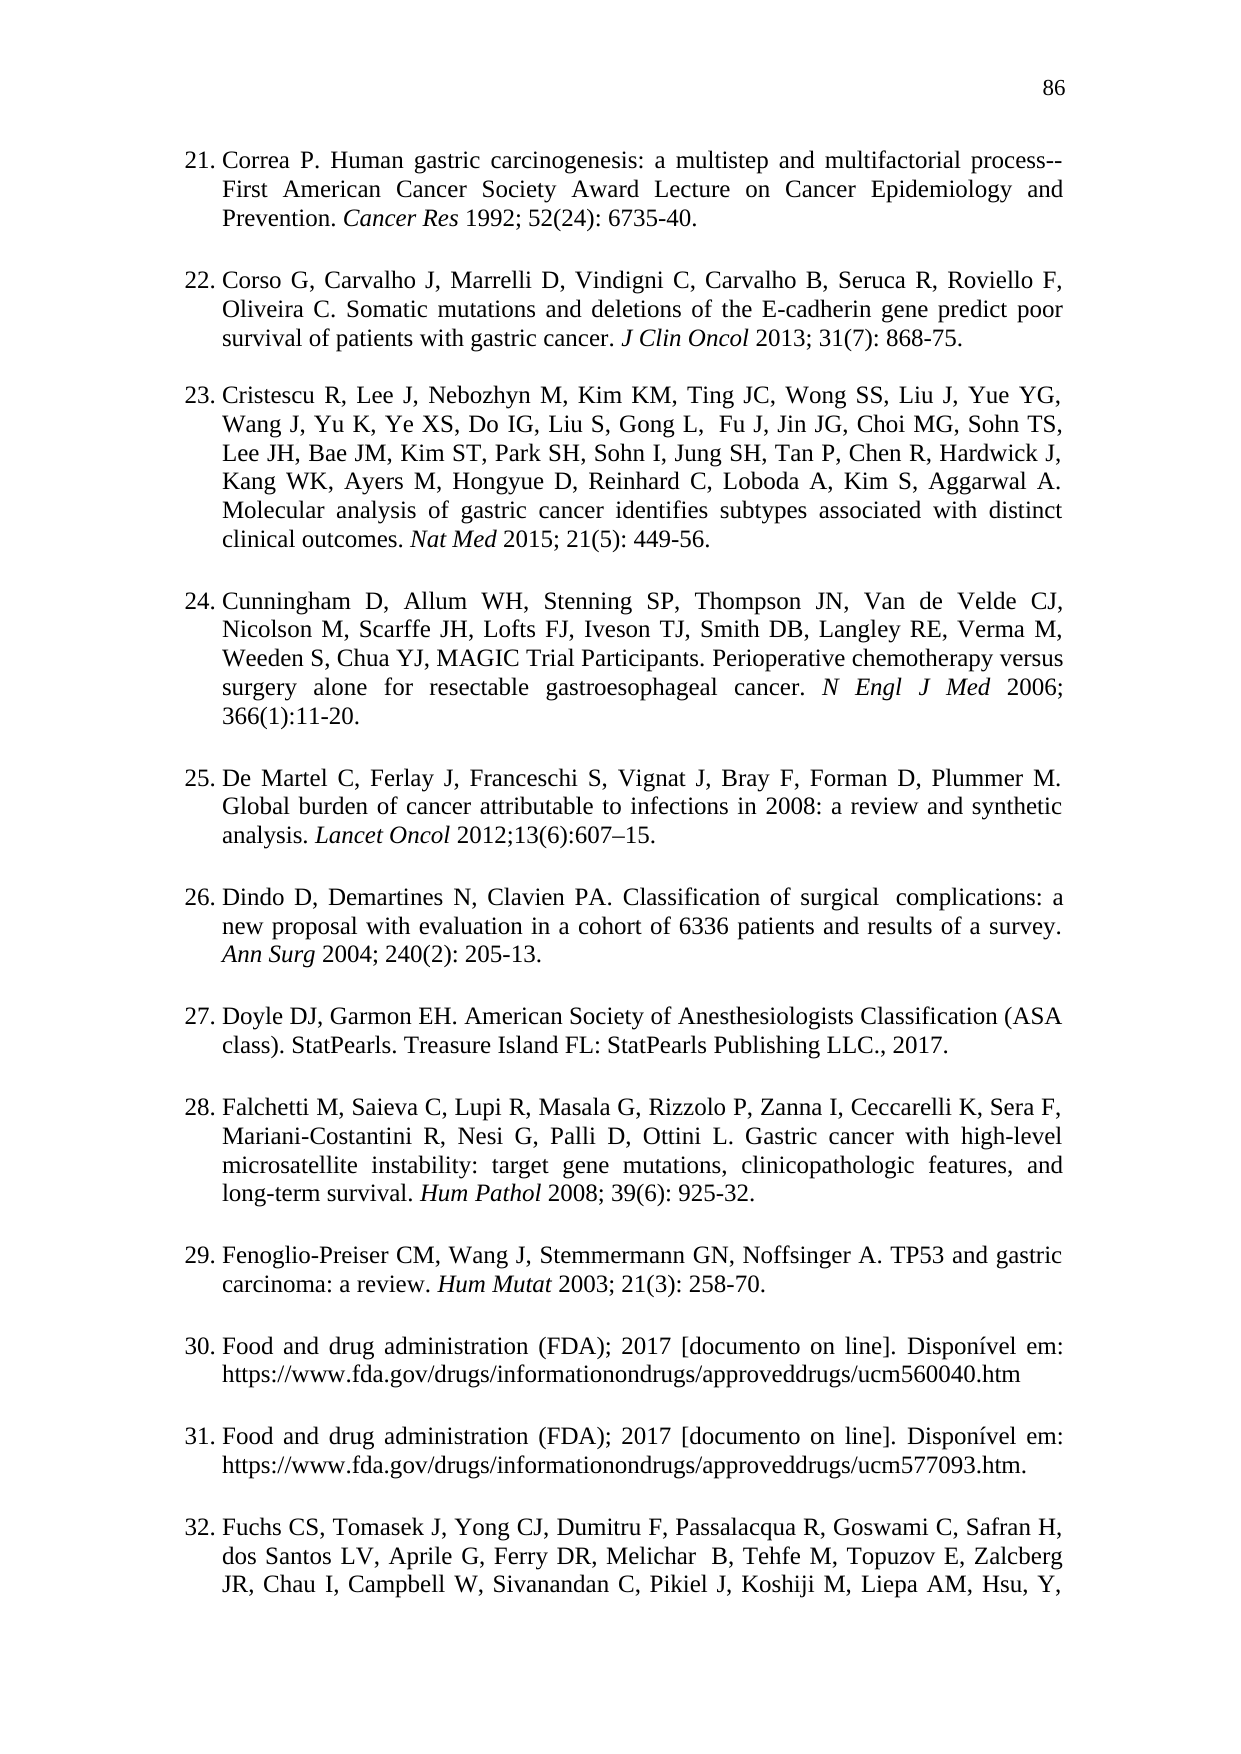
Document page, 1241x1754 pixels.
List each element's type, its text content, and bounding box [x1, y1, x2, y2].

list Correa P. Human gastric carcinogenesis: a multistep and multifactorial process-- First American Cancer Society Award Lecture on Cancer Epidemiology and Prevention. Cancer Res 1992; 52(24): 6735-40. [184, 146, 1063, 232]
list De Martel C, Ferlay J, Franceschi S, Vignat J, Bray F, Forman D, Plummer M. Global burden of cancer attributable to infections in 2008: a review and synthetic analysis. Lancet Oncol 2012;13(6):607–15. [184, 763, 1063, 849]
list Fenoglio-Preiser CM, Wang J, Stemmermann GN, Noffsinger A. TP53 and gastric carcinoma: a review. Hum Mutat 2003; 21(3): 258-70. [184, 1240, 1063, 1298]
list Falchetti M, Saieva C, Lupi R, Masala G, Rizzolo P, Zanna I, Ceccarelli K, Sera F, Mariani-Costantini R, Nesi G, Palli D, Ottini L. Gastric cancer with high-level microsatellite instability: target gene mutations, clinicopathologic features, and long-term survival. Hum Pathol 2008; 39(6): 925-32. [184, 1092, 1063, 1207]
list Fuchs CS, Tomasek J, Yong CJ, Dumitru F, Passalacqua R, Goswami C, Safran H, dos Santos LV, Aprile G, Ferry DR, Melichar B, Tehfe M, Topuzov E, Zalcberg JR, Chau I, Campbell W, Sivanandan C, Pikiel J, Koshiji M, Liepa AM, Hsu, Y, [184, 1512, 1063, 1598]
list Dindo D, Demartines N, Clavien PA. Classification of surgical complications: a new proposal with evaluation in a cohort of 6336 patients and results of a survey. Ann Surg 2004; 240(2): 205-13. [184, 882, 1064, 968]
list Food and drug administration (FDA); 2017 [documento on line]. Disponível em: https://www.fda.gov/drugs/informationondrugs/approveddrugs/ucm577093.htm. [184, 1421, 1063, 1479]
list Cunningham D, Allum WH, Stenning SP, Thompson JN, Van de Velde CJ, Nicolson M, Scarffe JH, Lofts FJ, Iveson TJ, Smith DB, Langley RE, Verma M, Weeden S, Chua YJ, MAGIC Trial Participants. Perioperative chemotherapy versus surgery alone for resectable gastroesophageal cancer. N Engl J Med 2006; 366(1):11-20. [184, 586, 1064, 729]
list Food and drug administration (FDA); 2017 [documento on line]. Disponível em: https://www.fda.gov/drugs/informationondrugs/approveddrugs/ucm560040.htm [184, 1331, 1063, 1388]
list Corso G, Carvalho J, Marrelli D, Vindigni C, Carvalho B, Seruca R, Roviello F, Oliveira C. Somatic mutations and deletions of the E-cadherin gene predict poor survival of patients with gastric cancer. J Clin Oncol 2013; 31(7): 868-75. [184, 265, 1063, 351]
list Doyle DJ, Garmon EH. American Society of Anesthesiologists Classification (ASA class). StatPearls. Treasure Island FL: StatPearls Publishing LLC., 2017. [184, 1001, 1063, 1059]
list Cristescu R, Lee J, Nebozhyn M, Kim KM, Ting JC, Wong SS, Liu J, Yue YG, Wang J, Yu K, Ye XS, Do IG, Liu S, Gong L, Fu J, Jin JG, Choi MG, Sohn TS, Lee JH, Bae JM, Kim ST, Park SH, Sohn I, Jung SH, Tan P, Chen R, Hardwick J, Kang WK, Ayers M, Hongyue D, Reinhard C, Loboda A, Kim S, Aggarwal A. Molecular analysis of gastric cancer identifies subtypes associated with distinct clinical outcomes. Nat Med 2015; 21(5): 449-56. [184, 380, 1063, 553]
